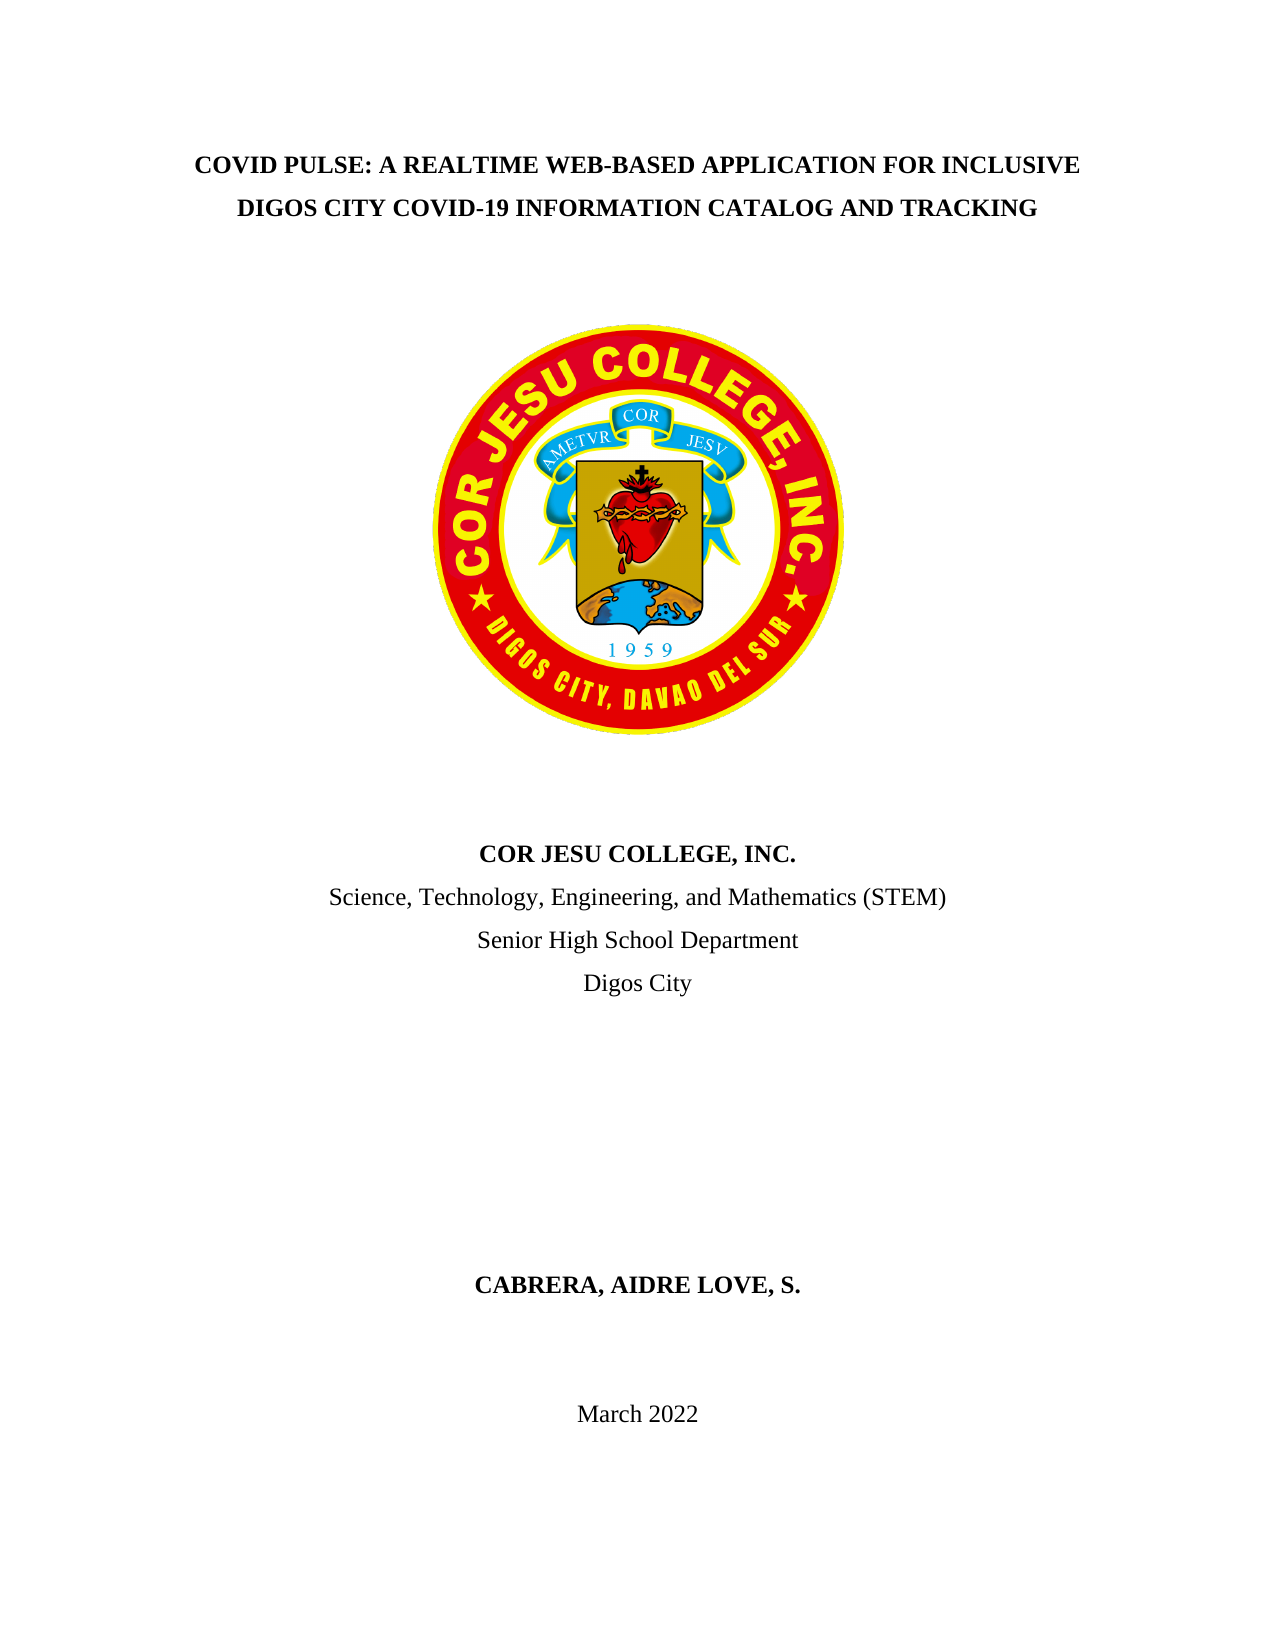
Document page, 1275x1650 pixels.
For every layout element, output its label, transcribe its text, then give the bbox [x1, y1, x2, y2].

text CABRERA, AIDRE LOVE, S. [150, 1270, 1125, 1299]
text COR JESU COLLEGE, INC. [150, 839, 1125, 867]
text COVID PULSE: A REALTIME WEB-BASED APPLICATION FOR INCLUSIVE DIGOS CITY COVID-19 INFORMATION CATALOG AND TRACKING [150, 150, 1125, 222]
text Digos City [150, 968, 1125, 997]
picture [429, 322, 846, 738]
text Senior High School Department [150, 925, 1125, 954]
text Science, Technology, Engineering, and Mathematics (STEM) [150, 882, 1125, 911]
text March 2022 [150, 1399, 1125, 1428]
